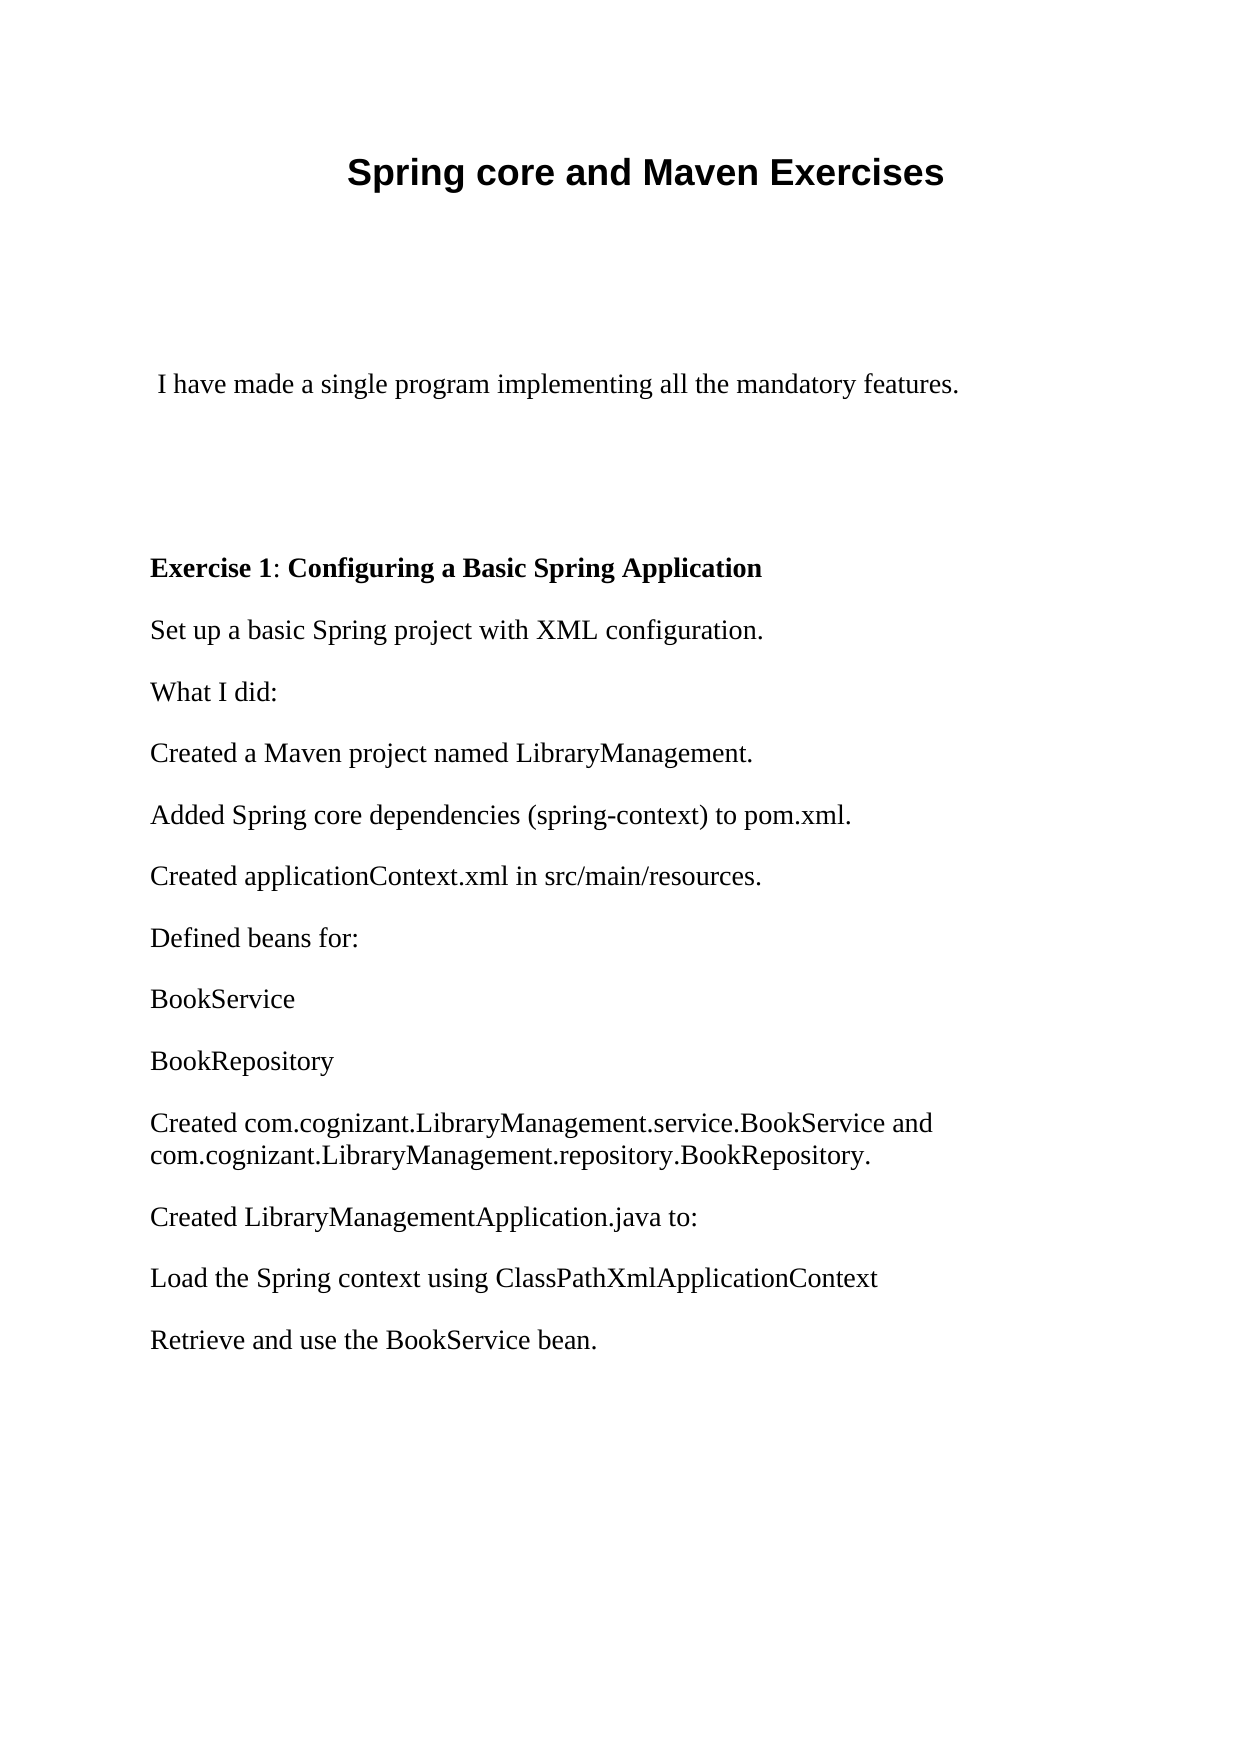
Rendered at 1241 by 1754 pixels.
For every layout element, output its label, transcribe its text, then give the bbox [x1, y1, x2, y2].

text Retrieve and use the BookService bean. [150, 1323, 1090, 1355]
text BookService [150, 982, 1090, 1015]
text Exercise 1: Configuring a Basic Spring Application [150, 552, 1090, 584]
text BookRepository [150, 1044, 1090, 1076]
text Defined beans for: [150, 921, 1090, 953]
text Created com.cognizant.LibraryManagement.service.BookService and com.cognizant.LibraryManagement.repository.BookRepository. [150, 1106, 1090, 1170]
text Added Spring core dependencies (spring-context) to pom.xml. [150, 798, 1090, 830]
text Created a Maven project named LibraryManagement. [150, 736, 1090, 769]
text I have made a single program implementing all the mandatory features. [150, 367, 1090, 399]
text Spring core and Maven Exercises [150, 150, 1090, 193]
text Created LibraryManagementApplication.java to: [150, 1199, 1090, 1232]
text Set up a basic Spring project with XML configuration. [150, 613, 1090, 646]
text Load the Spring context using ClassPathXmlApplicationContext [150, 1261, 1090, 1293]
text What I did: [150, 675, 1090, 707]
text Created applicationContext.xml in src/main/resources. [150, 859, 1090, 892]
